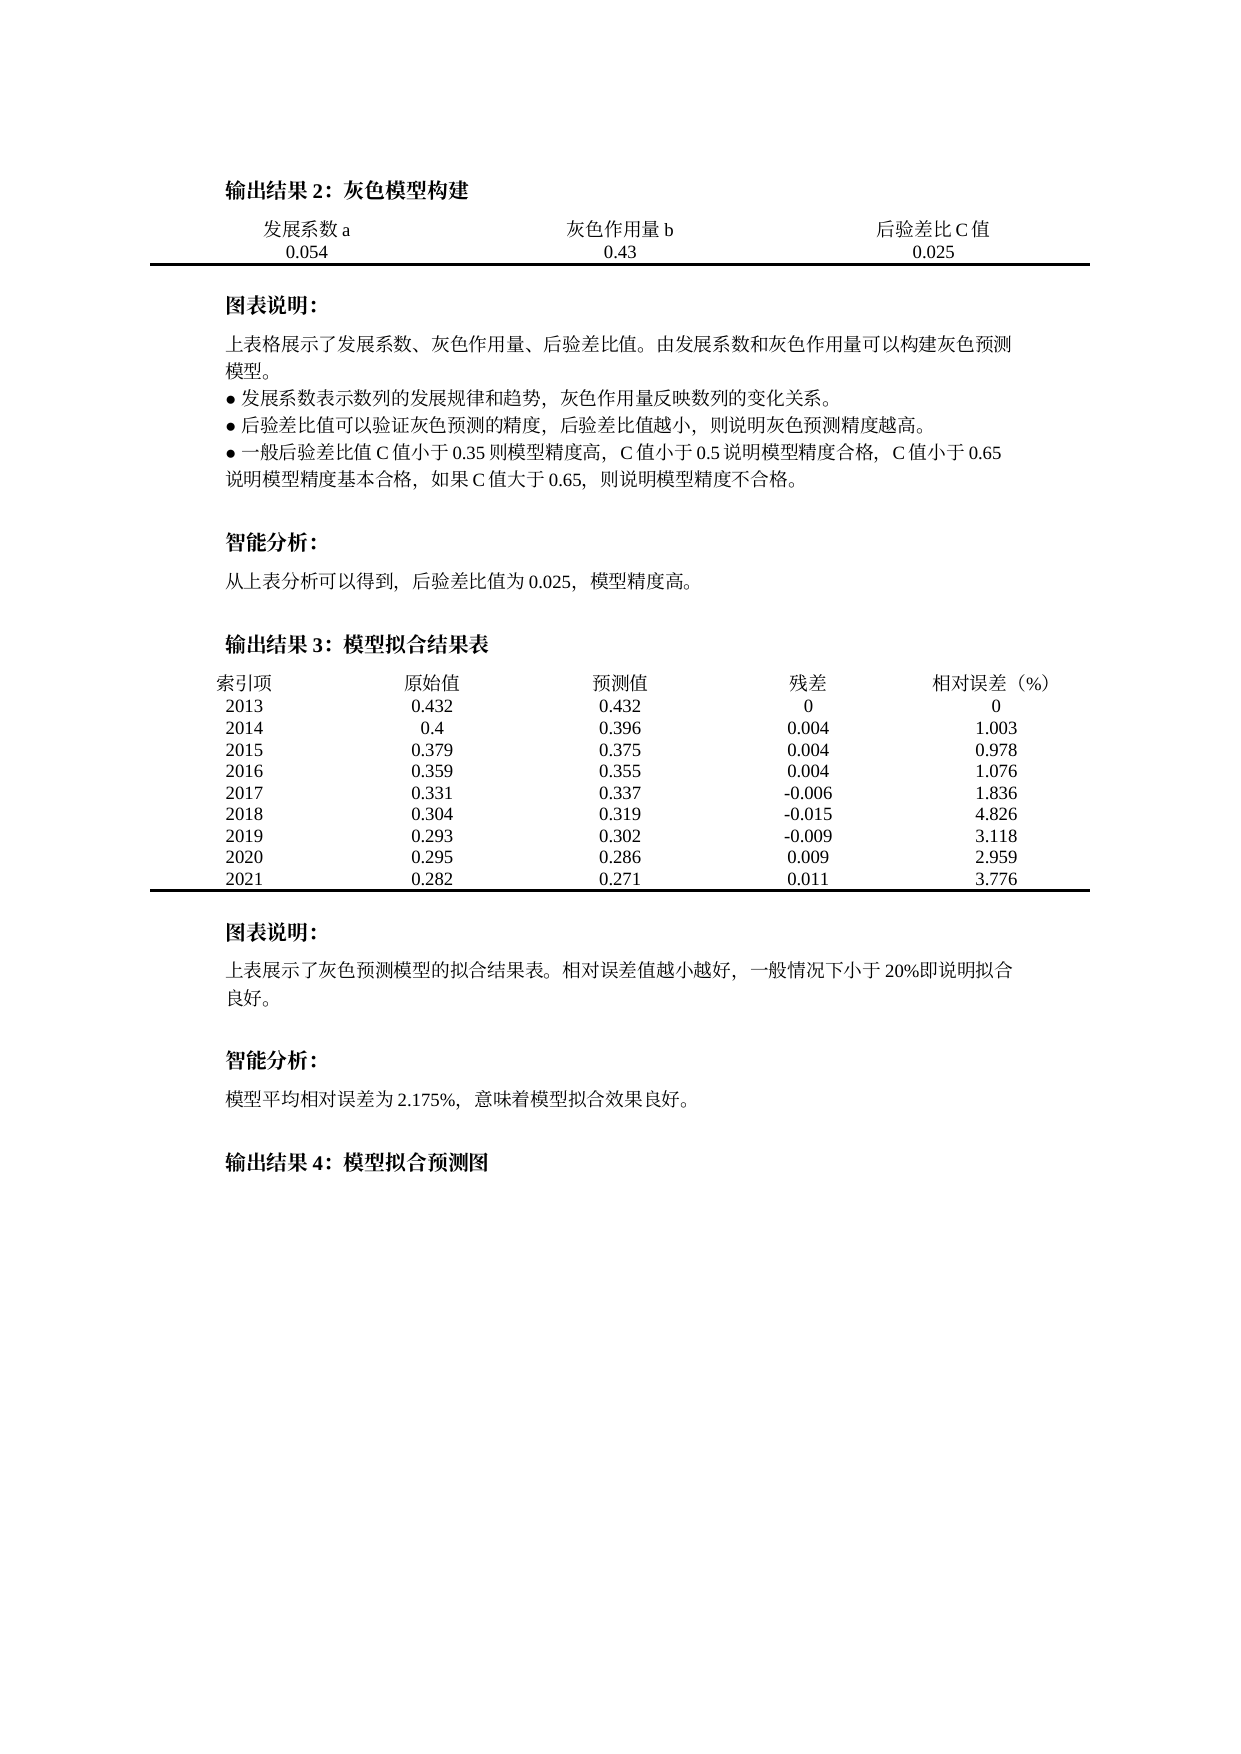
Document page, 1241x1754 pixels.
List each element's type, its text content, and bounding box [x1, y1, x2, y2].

table_cell 0.302 [526, 825, 714, 846]
table_cell 0.009 [714, 846, 902, 868]
table_cell -0.015 [714, 803, 902, 825]
text 智能分析： [225, 1021, 1015, 1075]
table_cell 0.379 [338, 739, 526, 760]
table_header 索引项 [150, 668, 338, 695]
table_cell 2018 [150, 803, 338, 825]
table_cell 0.293 [338, 825, 526, 846]
table_cell 0.319 [526, 803, 714, 825]
text 从上表分析可以得到，后验差比值为0.025，模型精度高。 [225, 567, 1015, 593]
text 输出结果3：模型拟合结果表 [225, 604, 1015, 658]
table_cell 1.836 [902, 782, 1090, 803]
table_cell 0 [902, 695, 1090, 717]
table_cell 0.432 [338, 695, 526, 717]
text 图表说明： [225, 266, 1015, 319]
table_cell 2019 [150, 825, 338, 846]
table_cell 4.826 [902, 803, 1090, 825]
table_cell 0.396 [526, 717, 714, 738]
table_cell 1.003 [902, 717, 1090, 738]
table_header 发展系数a [150, 214, 463, 241]
table_header 相对误差（%） [902, 668, 1090, 695]
table_cell 0.054 [150, 241, 463, 263]
table_cell 2013 [150, 695, 338, 717]
text 上表展示了灰色预测模型的拟合结果表。相对误差值越小越好，一般情况下小于20%即说明拟合良好。 [225, 956, 1015, 1010]
table_cell 2017 [150, 782, 338, 803]
table_cell 0.025 [777, 241, 1090, 263]
table_cell 0.331 [338, 782, 526, 803]
table_cell 1.076 [902, 760, 1090, 782]
table_header 原始值 [338, 668, 526, 695]
table_cell 0.282 [338, 868, 526, 889]
table_cell 0.304 [338, 803, 526, 825]
table_cell 0.355 [526, 760, 714, 782]
text 智能分析： [225, 502, 1015, 556]
table_cell 0.004 [714, 717, 902, 738]
table_cell 0.286 [526, 846, 714, 868]
table_cell -0.006 [714, 782, 902, 803]
table_cell 2016 [150, 760, 338, 782]
table_cell 0.375 [526, 739, 714, 760]
text 输出结果2：灰色模型构建 [225, 150, 1015, 204]
table_cell 0.271 [526, 868, 714, 889]
table_cell 0 [714, 695, 902, 717]
table_cell 0.978 [902, 739, 1090, 760]
table_cell 0.337 [526, 782, 714, 803]
table_cell 2015 [150, 739, 338, 760]
table_cell 0.432 [526, 695, 714, 717]
table_cell 0.295 [338, 846, 526, 868]
table_cell 2020 [150, 846, 338, 868]
text 模型平均相对误差为2.175%，意味着模型拟合效果良好。 [225, 1085, 1015, 1112]
table_cell 0.004 [714, 760, 902, 782]
table_header 残差 [714, 668, 902, 695]
table_header 后验差比C值 [777, 214, 1090, 241]
text 输出结果4：模型拟合预测图 [225, 1122, 1015, 1176]
text 上表格展示了发展系数、灰色作用量、后验差比值。由发展系数和灰色作用量可以构建灰色预测模型。 ● 发展系数表示数列的发展规律和趋势，灰色作用量反映数列的变化关系。 ● 后验差比值可以验证灰色预测的精度，后验差比值越小，则说明灰色预测精度越高。 ● 一般后验差比值C值小于0.35则模型精度高，C值小于0.5说明模型精度合格，C值小于0.65说明模型精度基本合格，如果C值大于0.65，则说明模型精度不合格。 [225, 330, 1015, 492]
table_cell 0.004 [714, 739, 902, 760]
table_cell 2014 [150, 717, 338, 738]
table_header 预测值 [526, 668, 714, 695]
table_cell 0.359 [338, 760, 526, 782]
table_cell 0.4 [338, 717, 526, 738]
table_header 灰色作用量b [463, 214, 777, 241]
table_cell 0.43 [463, 241, 777, 263]
table_cell 3.118 [902, 825, 1090, 846]
table_cell 3.776 [902, 868, 1090, 889]
table_cell -0.009 [714, 825, 902, 846]
table_cell 2.959 [902, 846, 1090, 868]
table_cell 2021 [150, 868, 338, 889]
text 图表说明： [225, 892, 1015, 946]
table_cell 0.011 [714, 868, 902, 889]
